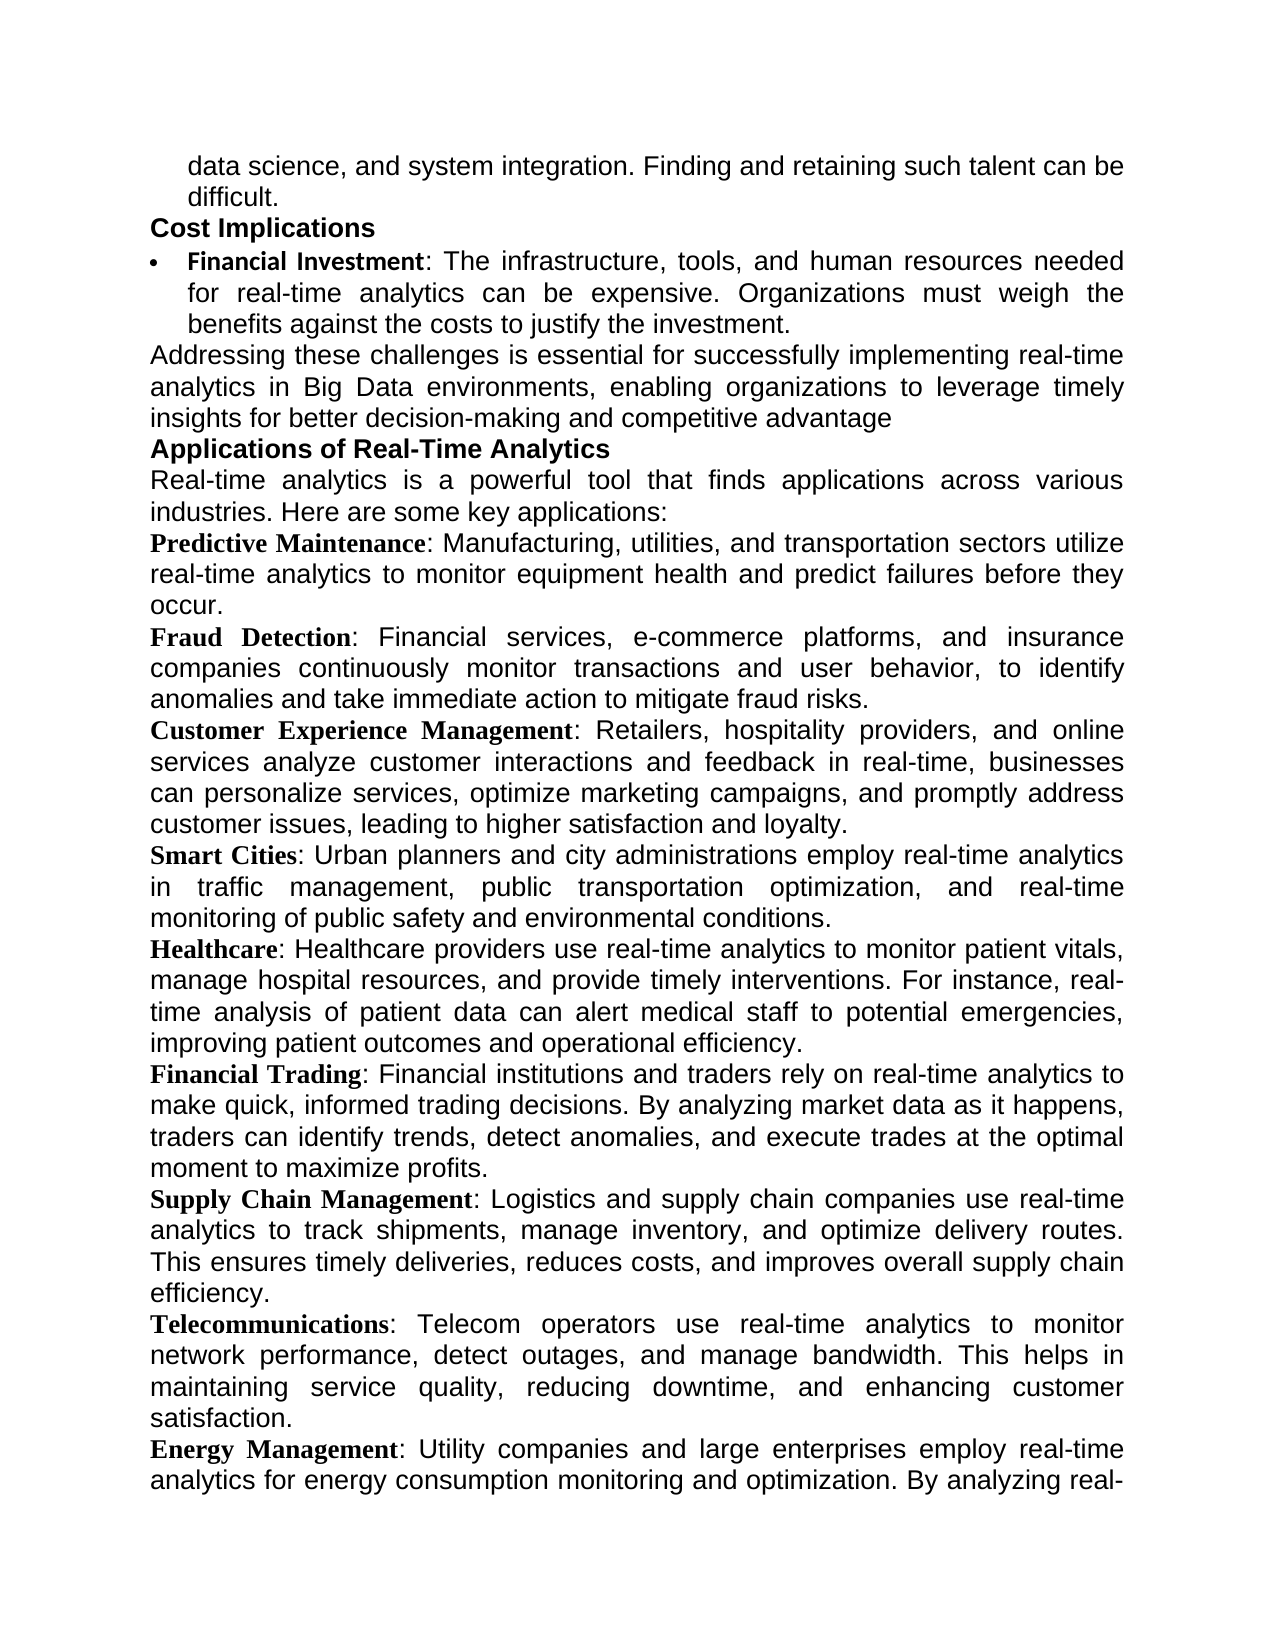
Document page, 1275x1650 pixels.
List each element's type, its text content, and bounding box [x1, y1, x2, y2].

text Healthcare: Healthcare providers use real-time analytics to monitor patient vitals, manage hospital resources, and provide timely interventions. For instance, real-time analysis of patient data can alert medical staff to potential emergencies, improving patient outcomes and operational efficiency. [150, 933, 1125, 1058]
subtitle Applications of Real-Time Analytics [150, 433, 1125, 464]
text Real-time analytics is a powerful tool that finds applications across various industries. Here are some key applications: [150, 464, 1125, 527]
text Fraud Detection: Financial services, e-commerce platforms, and insurance companies continuously monitor transactions and user behavior, to identify anomalies and take immediate action to mitigate fraud risks. [150, 621, 1125, 714]
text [150, 1433, 1125, 1496]
text Supply Chain Management: Logistics and supply chain companies use real-time analytics to track shipments, manage inventory, and optimize delivery routes. This ensures timely deliveries, reduces costs, and improves overall supply chain efficiency. [150, 1183, 1125, 1308]
text Predictive Maintenance: Manufacturing, utilities, and transportation sectors utilize real-time analytics to monitor equipment health and predict failures before they occur. [150, 527, 1125, 621]
text Customer Experience Management: Retailers, hospitality providers, and online services analyze customer interactions and feedback in real-time, businesses can personalize services, optimize marketing campaigns, and promptly address customer issues, leading to higher satisfaction and loyalty. [150, 714, 1125, 839]
subtitle Cost Implications [150, 212, 1125, 244]
text Telecommunications: Telecom operators use real-time analytics to monitor network performance, detect outages, and manage bandwidth. This helps in maintaining service quality, reducing downtime, and enhancing customer satisfaction. [150, 1308, 1125, 1433]
text Financial Trading: Financial institutions and traders rely on real-time analytics to make quick, informed trading decisions. By analyzing market data as it happens, traders can identify trends, detect anomalies, and execute trades at the optimal moment to maximize profits. [150, 1058, 1125, 1183]
text Addressing these challenges is essential for successfully implementing real-time analytics in Big Data environments, enabling organizations to leverage timely insights for better decision-making and competitive advantage [150, 339, 1125, 433]
list Financial Investment: The infrastructure, tools, and human resources needed for real-time analytics can be expensive. Organizations must weigh the benefits against the costs to justify the investment. [150, 244, 1125, 339]
text Smart Cities: Urban planners and city administrations employ real-time analytics in traffic management, public transportation optimization, and real-time monitoring of public safety and environmental conditions. [150, 839, 1125, 933]
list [150, 150, 1125, 212]
